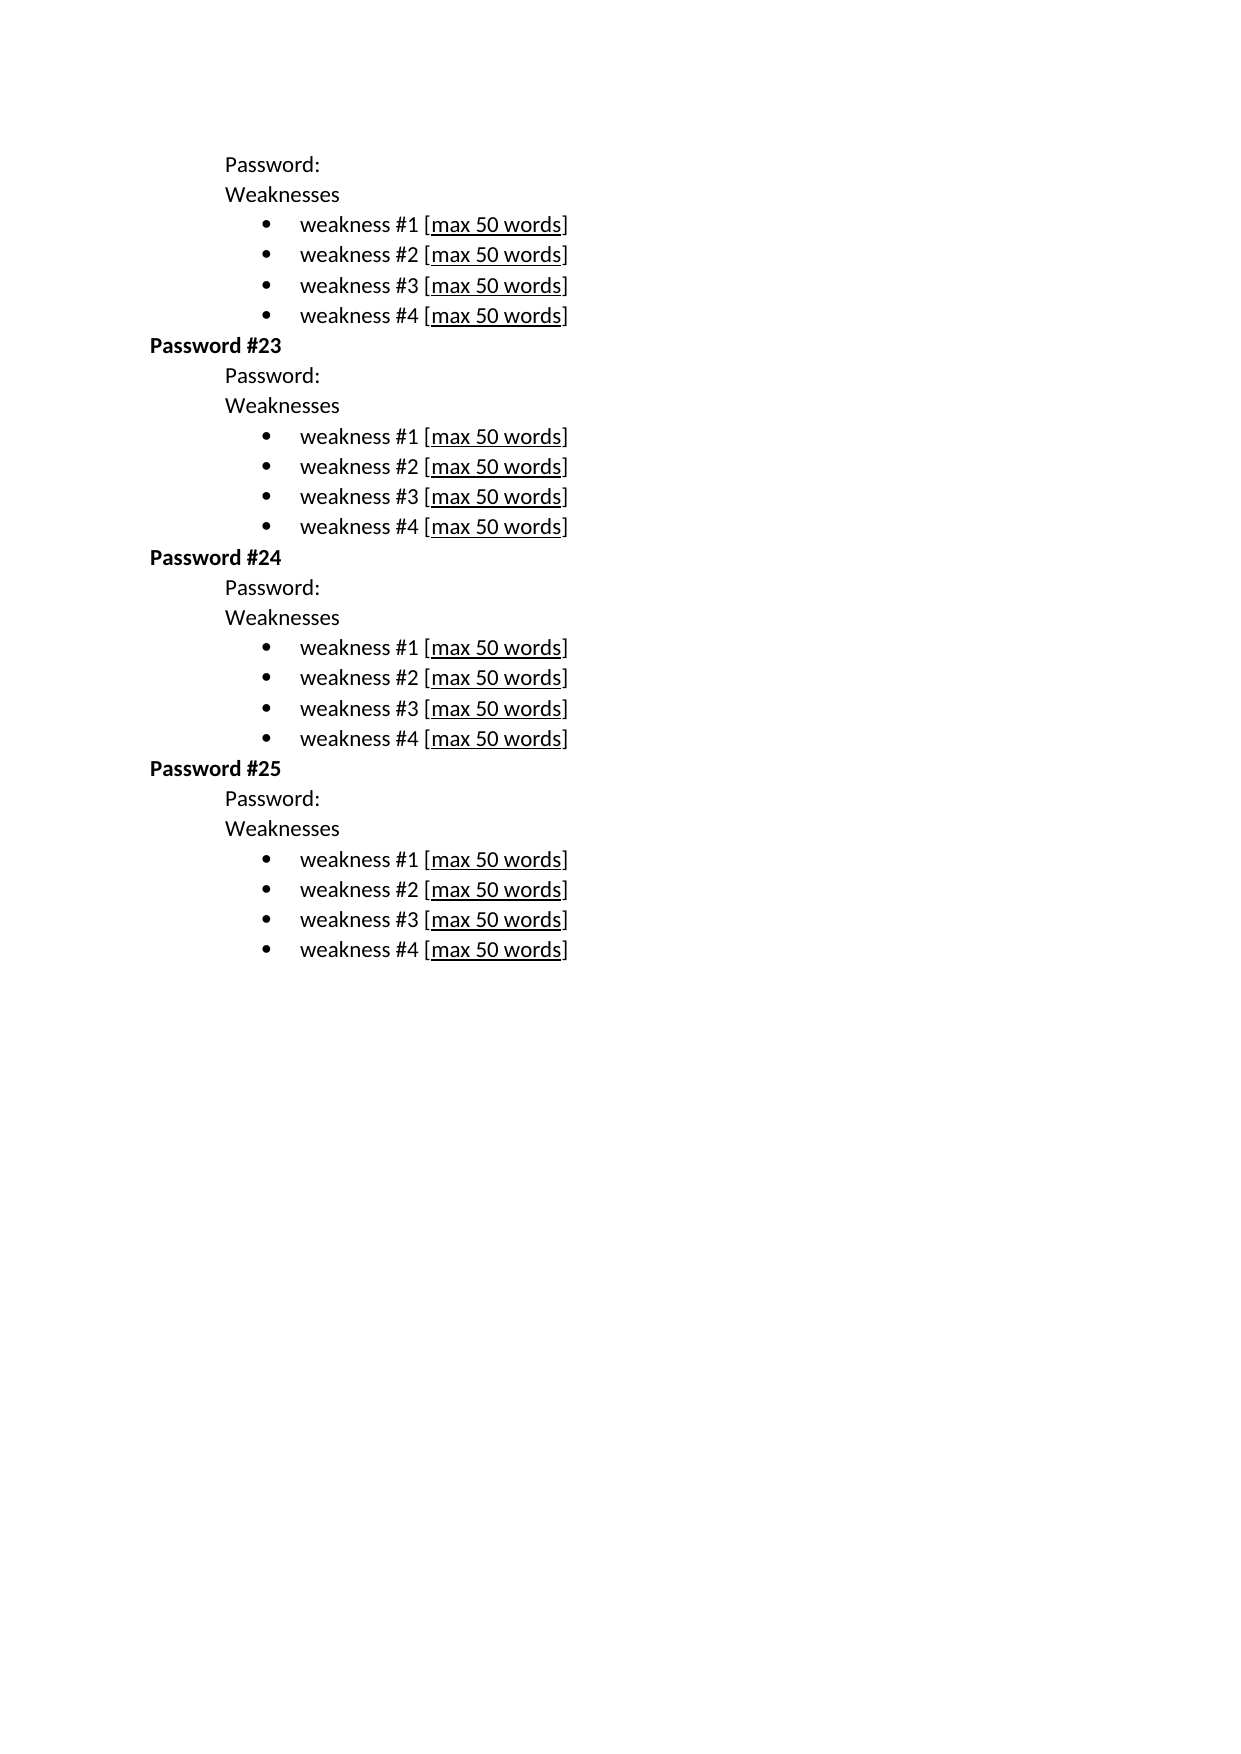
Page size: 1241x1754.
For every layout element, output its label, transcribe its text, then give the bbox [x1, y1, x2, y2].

list weakness #4 [max 50 words] [262, 724, 1090, 752]
list weakness #1 [max 50 words] [262, 210, 1090, 238]
text Weaknesses [225, 603, 1090, 631]
text Password: [225, 784, 1090, 812]
list weakness #2 [max 50 words] [262, 452, 1090, 480]
list weakness #4 [max 50 words] [262, 301, 1090, 329]
list weakness #3 [max 50 words] [262, 694, 1090, 722]
text Weaknesses [225, 392, 1090, 420]
list weakness #2 [max 50 words] [262, 875, 1090, 903]
list weakness #1 [max 50 words] [262, 633, 1090, 661]
list weakness #4 [max 50 words] [262, 512, 1090, 541]
text Password #24 [150, 543, 1090, 571]
text Password: [225, 573, 1090, 601]
text Password: [225, 150, 1090, 178]
list weakness #2 [max 50 words] [262, 663, 1090, 692]
list weakness #4 [max 50 words] [262, 935, 1090, 963]
text Password: [225, 361, 1090, 389]
text Password #23 [150, 331, 1090, 359]
text Password #25 [150, 754, 1090, 782]
list weakness #3 [max 50 words] [262, 482, 1090, 510]
text Weaknesses [225, 180, 1090, 208]
list weakness #3 [max 50 words] [262, 271, 1090, 299]
text Weaknesses [225, 814, 1090, 843]
list weakness #1 [max 50 words] [262, 845, 1090, 873]
list weakness #1 [max 50 words] [262, 422, 1090, 450]
list weakness #3 [max 50 words] [262, 905, 1090, 933]
list weakness #2 [max 50 words] [262, 241, 1090, 269]
